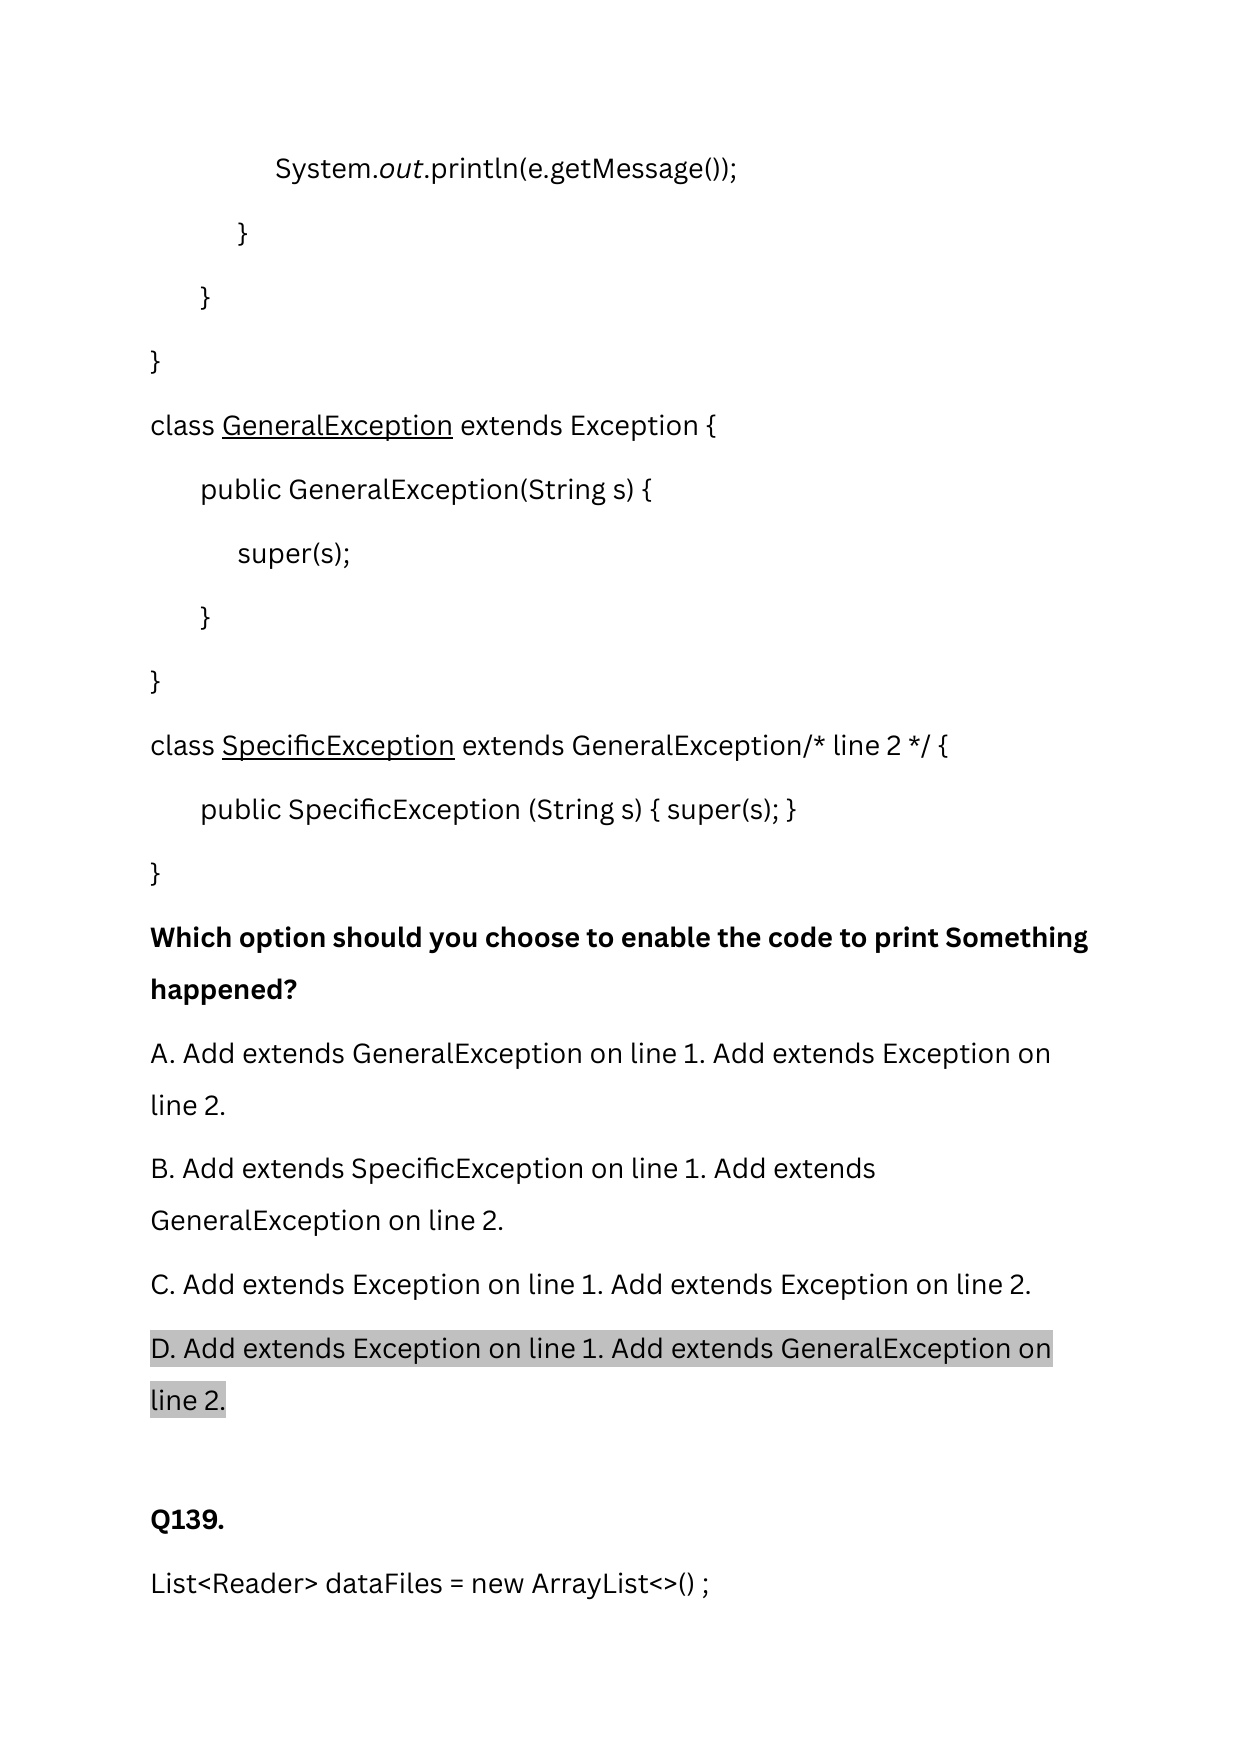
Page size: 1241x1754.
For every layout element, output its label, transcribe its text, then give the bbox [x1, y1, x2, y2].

text } [150, 855, 1090, 892]
text System.out.println(e.getMessage()); [237, 150, 1090, 187]
text } [150, 342, 1090, 379]
text D. Add extends Exception on line 1. Add extends GeneralException on line 2. [150, 1330, 1090, 1418]
text public GeneralException(String s) { [200, 470, 1090, 507]
text A. Add extends GeneralException on line 1. Add extends Exception on line 2. [150, 1034, 1090, 1123]
text } [200, 278, 1090, 315]
text class GeneralException extends Exception { [150, 406, 1090, 443]
text Which option should you choose to enable the code to print Something happened? [150, 919, 1090, 1007]
text } [150, 662, 1090, 699]
text } [200, 598, 1090, 635]
text C. Add extends Exception on line 1. Add extends Exception on line 2. [150, 1266, 1090, 1302]
text class SpecificException extends GeneralException/* line 2 */ { [150, 727, 1090, 763]
text super(s); [200, 534, 1090, 571]
text List<Reader> dataFiles = new ArrayList<>() ; [150, 1564, 1090, 1601]
text Q139. [150, 1501, 1090, 1537]
text public SpecificException (String s) { super(s); } [150, 791, 1090, 827]
text } [237, 214, 1090, 251]
text B. Add extends SpecificException on line 1. Add extends GeneralException on line 2. [150, 1150, 1090, 1238]
